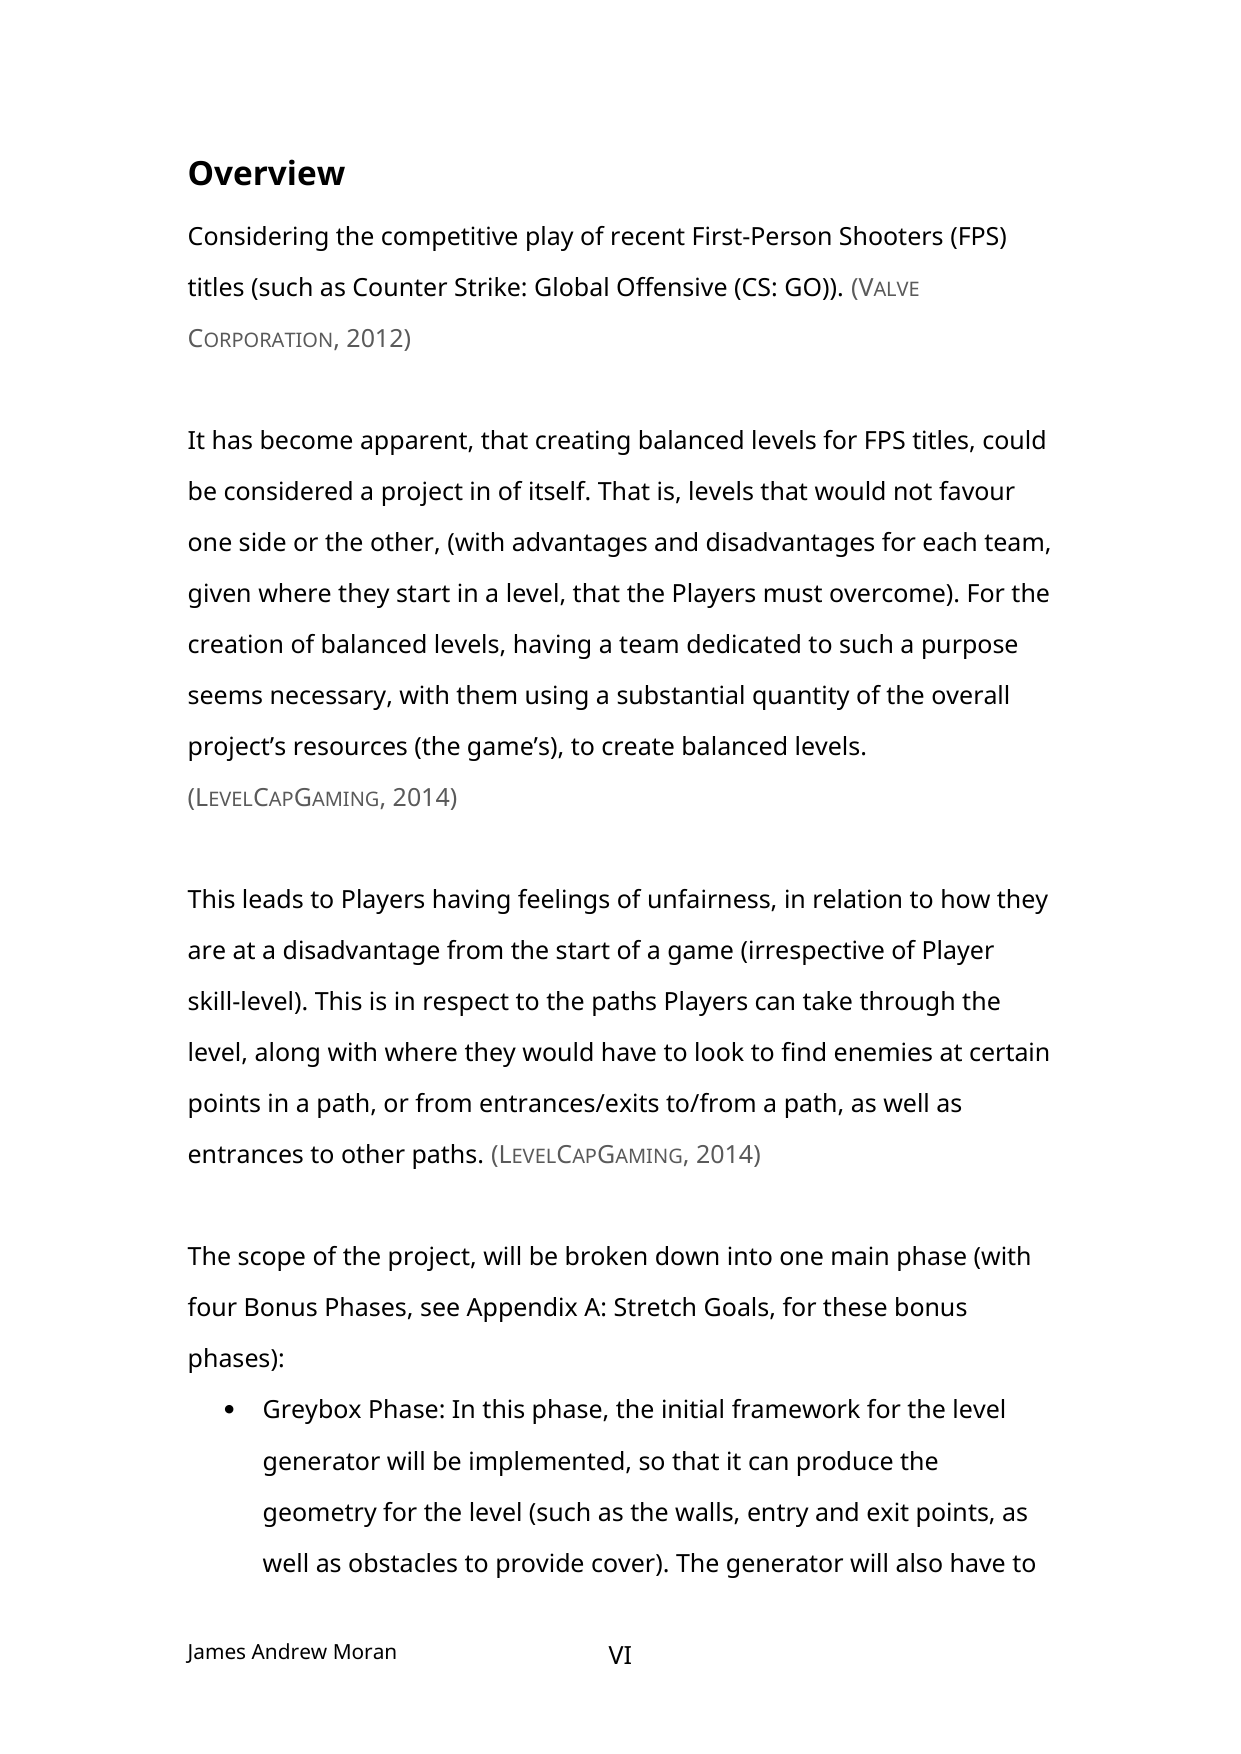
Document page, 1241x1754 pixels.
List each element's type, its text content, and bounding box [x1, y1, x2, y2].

text The scope of the project, will be broken down into one main phase (with four Bonus Phases, see Appendix A: Stretch Goals, for these bonus phases): [187, 1239, 1053, 1375]
subtitle Overview [187, 150, 1053, 195]
text This leads to Players having feelings of unfairness, in relation to how they are at a disadvantage from the start of a game (irrespective of Player skill-level). This is in respect to the paths Players can take through the level, along with where they would have to look to find enemies at certain points in a path, or from entrances/exits to/from a path, as well as entrances to other paths. (LevelCapGaming, 2014) [187, 882, 1053, 1171]
text It has become apparent, that creating balanced levels for FPS titles, could be considered a project in of itself. That is, levels that would not favour one side or the other, (with advantages and disadvantages for each team, given where they start in a level, that the Players must overcome). For the creation of balanced levels, having a team dedicated to such a purpose seems necessary, with them using a substantial quantity of the overall project’s resources (the game’s), to create balanced levels. (LevelCapGaming, 2014) [187, 422, 1053, 814]
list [225, 1392, 1053, 1579]
text Considering the competitive play of recent First-Person Shooters (FPS) titles (such as Counter Strike: Global Offensive (CS: GO)). (Valve Corporation, 2012) [187, 218, 1053, 354]
